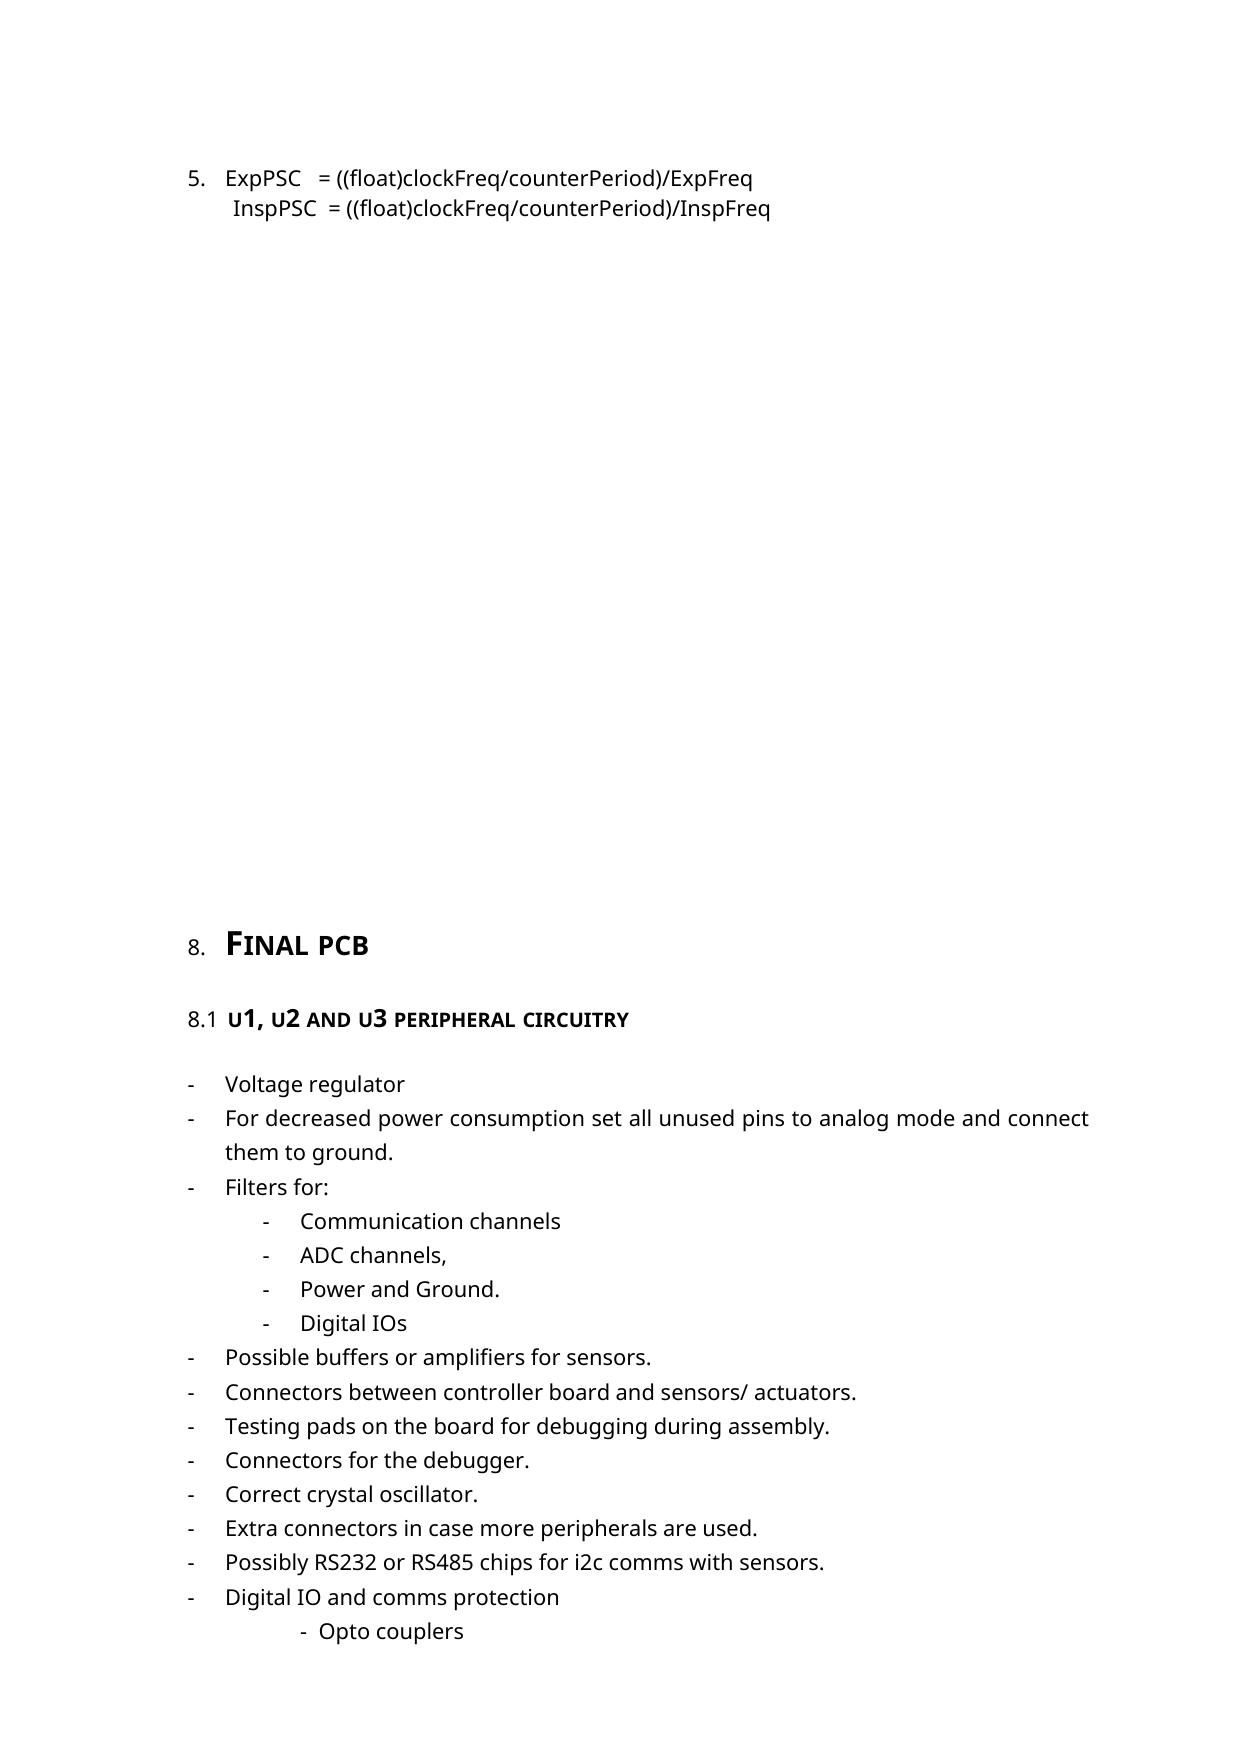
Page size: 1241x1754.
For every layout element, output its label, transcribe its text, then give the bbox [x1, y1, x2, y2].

list Digital IO and comms protection [187, 1582, 1090, 1611]
list Filters for: [187, 1172, 1090, 1201]
list ExpPSC = ((float)clockFreq/counterPeriod)/ExpFreq [187, 163, 1090, 193]
list Testing pads on the board for debugging during assembly. [187, 1411, 1090, 1441]
list Extra connectors in case more peripherals are used. [187, 1513, 1090, 1543]
text - Opto couplers [225, 1616, 1090, 1646]
list Connectors for the debugger. [187, 1445, 1090, 1475]
list Connectors between controller board and sensors/ actuators. [187, 1377, 1090, 1406]
text InspPSC = ((float)clockFreq/counterPeriod)/InspFreq [187, 193, 1090, 223]
list For decreased power consumption set all unused pins to analog mode and connect them to ground. [187, 1103, 1090, 1167]
list Communication channels [262, 1206, 1090, 1236]
list Final pcb [187, 919, 1090, 965]
list Power and Ground. [262, 1274, 1090, 1304]
list ADC channels, [262, 1240, 1090, 1270]
list Correct crystal oscillator. [187, 1479, 1090, 1509]
list Voltage regulator [187, 1069, 1090, 1099]
list Digital IOs [262, 1308, 1090, 1338]
list u1, u2 and u3 peripheral circuitry [187, 1001, 1090, 1035]
list Possible buffers or amplifiers for sensors. [187, 1342, 1090, 1372]
list Possibly RS232 or RS485 chips for i2c comms with sensors. [187, 1547, 1090, 1577]
